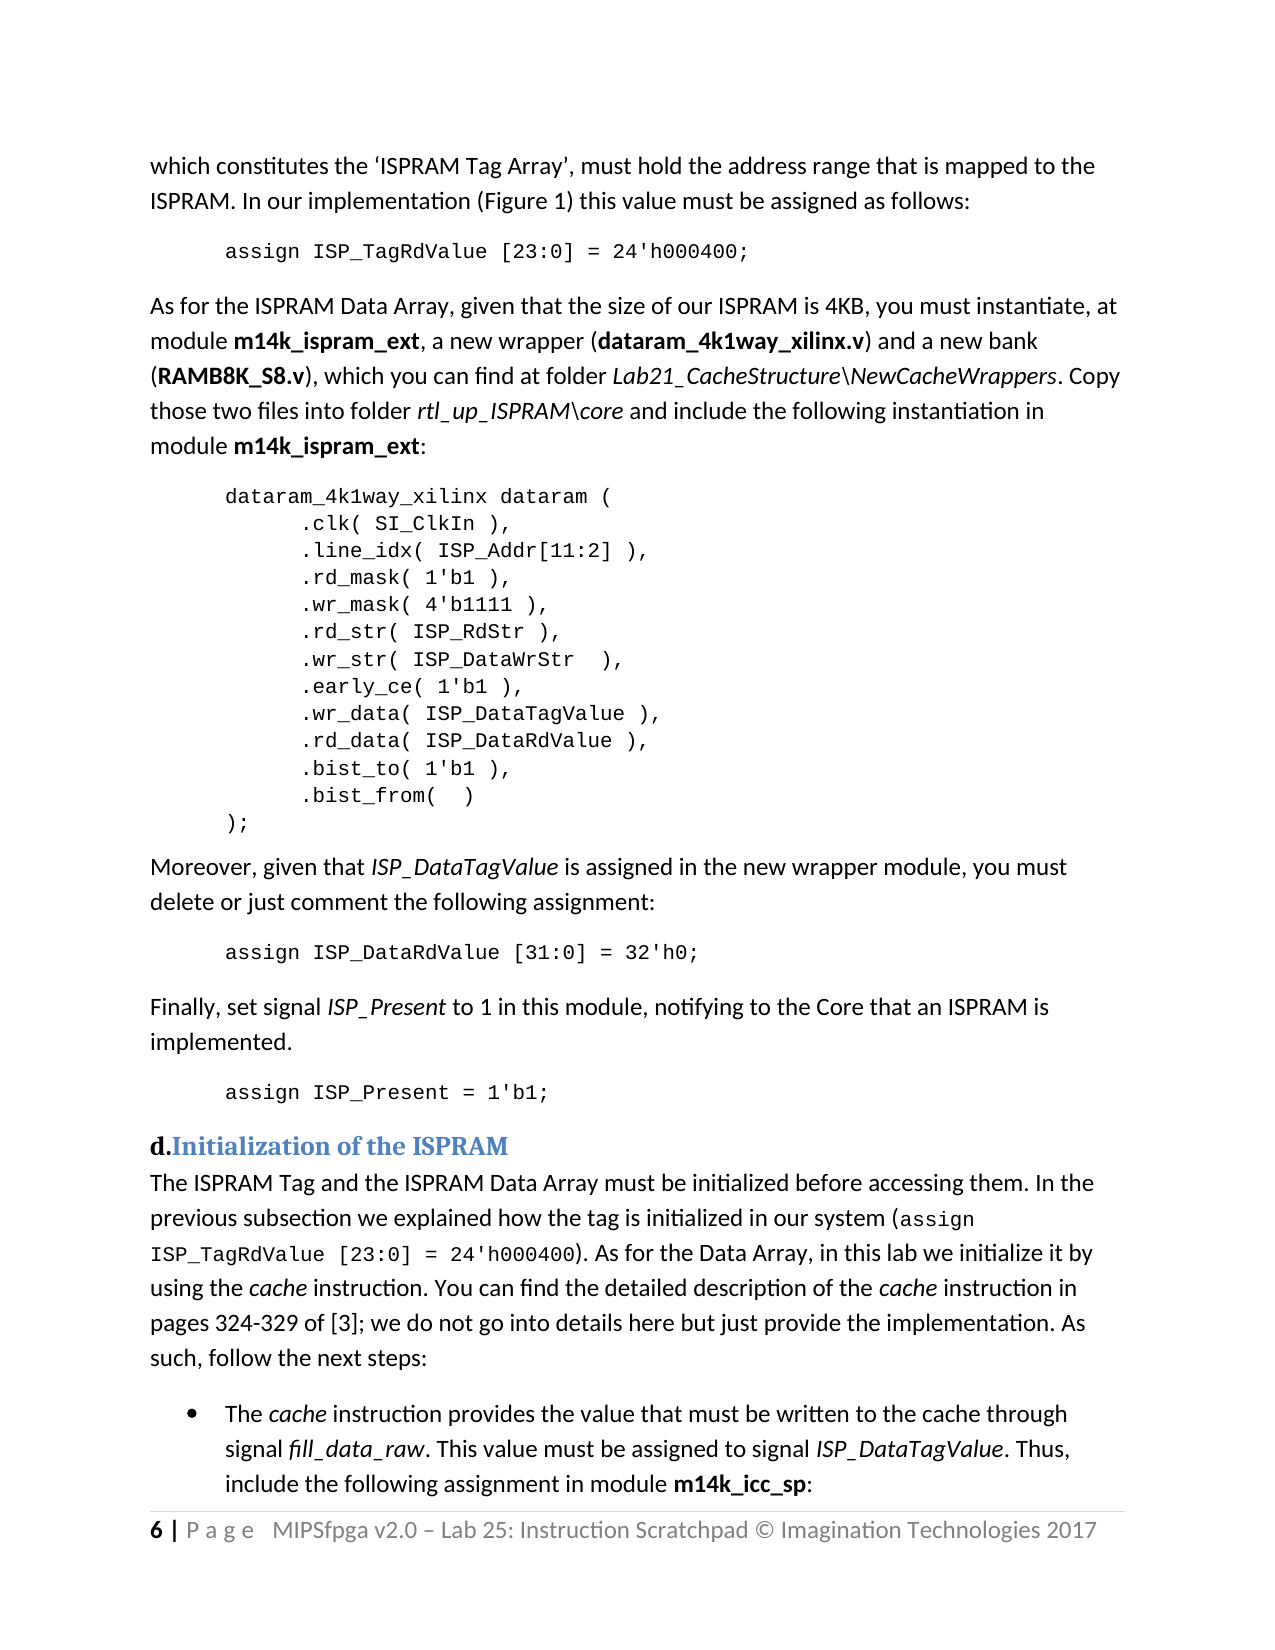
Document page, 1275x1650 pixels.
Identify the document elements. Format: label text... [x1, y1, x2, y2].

text .rd_str( ISP_RdStr ), [225, 622, 1125, 645]
text assign ISP_Present = 1'b1; [150, 1082, 1125, 1106]
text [150, 150, 1125, 216]
text .wr_mask( 4'b1111 ), [225, 594, 1125, 618]
text dataram_4k1way_xilinx dataram ( [225, 486, 1125, 509]
subtitle Initialization of the ISPRAM [150, 1131, 1125, 1162]
text .wr_str( ISP_DataWrStr ), [225, 649, 1125, 672]
text .clk( SI_ClkIn ), [225, 513, 1125, 536]
text .early_ce( 1'b1 ), [225, 676, 1125, 699]
list The cache instruction provides the value that must be written to the cache through signal fill_data_raw. This value must be assigned to signal ISP_DataTagValue. Thus, include the following assignment in module m14k_icc_sp: [187, 1398, 1125, 1498]
text .rd_data( ISP_DataRdValue ), [225, 730, 1125, 754]
text .bist_to( 1'b1 ), [225, 757, 1125, 781]
text The ISPRAM Tag and the ISPRAM Data Array must be initialized before accessing them. In the previous subsection we explained how the tag is initialized in our system (assign ISP_TagRdValue [23:0] = 24'h000400). As for the Data Array, in this lab we initialize it by using the cache instruction. You can find the detailed description of the cache instruction in pages 324-329 of [3]; we do not go into details here but just provide the implementation. As such, follow the next steps: [150, 1167, 1125, 1372]
text Finally, set signal ISP_Present to 1 in this module, notifying to the Core that an ISPRAM is implemented. [150, 991, 1125, 1057]
text Moreover, given that ISP_DataTagValue is assigned in the new wrapper module, you must delete or just comment the following assignment: [150, 852, 1125, 917]
text .line_idx( ISP_Addr[11:2] ), [225, 540, 1125, 564]
text .wr_data( ISP_DataTagValue ), [225, 703, 1125, 727]
text assign ISP_DataRdValue [31:0] = 32'h0; [150, 942, 1125, 966]
text .rd_mask( 1'b1 ), [225, 567, 1125, 591]
text ); [225, 812, 1125, 836]
text assign ISP_TagRdValue [23:0] = 24'h000400; [150, 241, 1125, 264]
text As for the ISPRAM Data Array, given that the size of our ISPRAM is 4KB, you must instantiate, at module m14k_ispram_ext, a new wrapper (dataram_4k1way_xilinx.v) and a new bank (RAMB8K_S8.v), which you can find at folder Lab21_CacheStructure\NewCacheWrappers. Copy those two files into folder rtl_up_ISPRAM\core and include the following instantiation in module m14k_ispram_ext: [150, 290, 1125, 460]
text .bist_from( ) [225, 785, 1125, 808]
